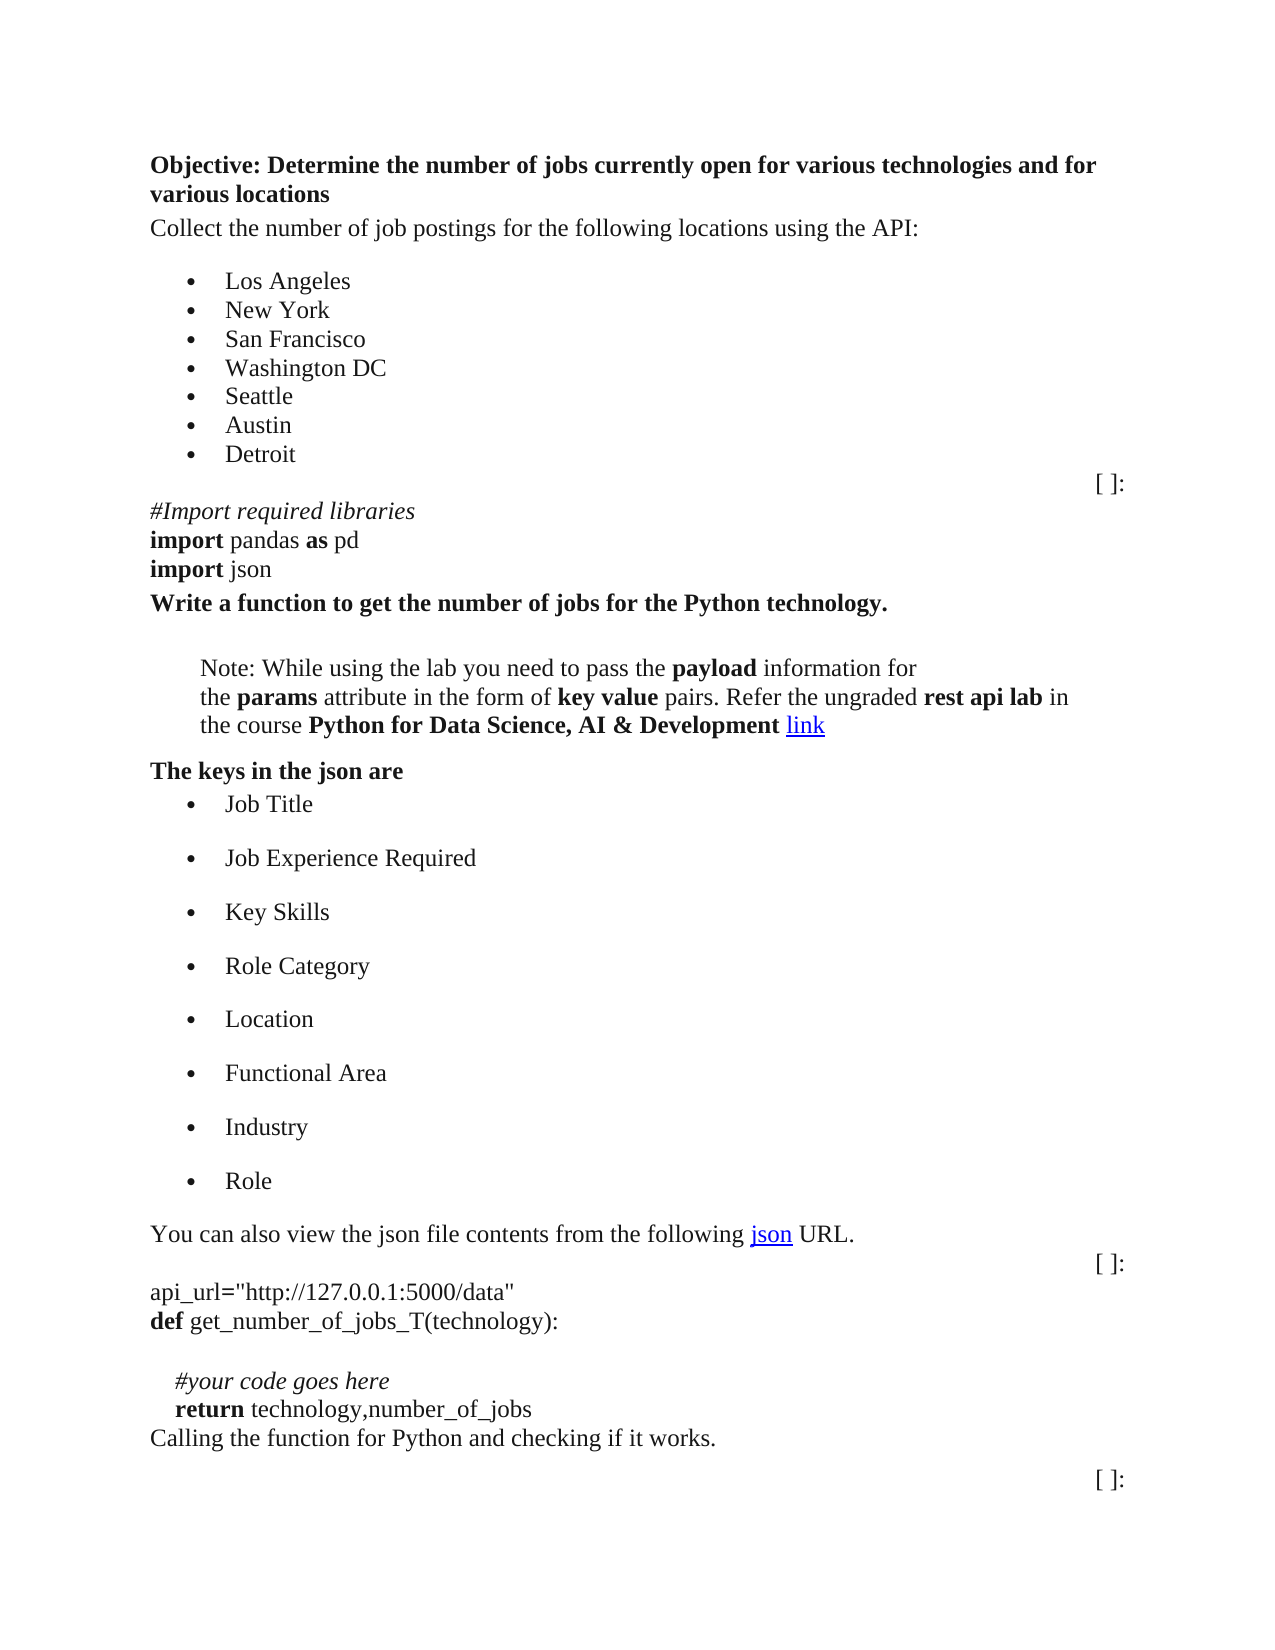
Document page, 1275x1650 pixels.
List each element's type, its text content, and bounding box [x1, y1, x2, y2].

text import pandas as pd [150, 525, 1203, 554]
list Industry [187, 1112, 1125, 1141]
list New York [187, 295, 1125, 324]
list Role [187, 1166, 1125, 1194]
list Austin [187, 410, 1125, 439]
text Write a function to get the number of jobs for the Python technology. [150, 588, 1125, 648]
list Detroit [187, 439, 1125, 468]
text api_url="http://127.0.0.1:5000/data" [150, 1277, 1203, 1306]
list Key Skills [187, 897, 1125, 926]
list Job Experience Required [187, 843, 1125, 872]
text #your code goes here [150, 1366, 1203, 1394]
text [ ]: [150, 1464, 1125, 1493]
list Location [187, 1004, 1125, 1033]
text Note: While using the lab you need to pass the payload information for the params attribute in the form of key value pairs. Refer the ungraded rest api lab in the course Python for Data Science, AI & Development link [200, 653, 1075, 739]
list Washington DC [187, 353, 1125, 381]
text [ ]: [150, 468, 1125, 496]
list Los Angeles [187, 266, 1125, 295]
text def get_number_of_jobs_T(technology): [150, 1306, 1203, 1334]
list Functional Area [187, 1058, 1125, 1087]
list Role Category [187, 951, 1125, 979]
text import json [150, 554, 1203, 583]
text Calling the function for Python and checking if it works. [150, 1423, 1125, 1452]
list Seattle [187, 381, 1125, 410]
text return technology,number_of_jobs [150, 1394, 1203, 1423]
list Job Title [187, 789, 1125, 818]
text [ ]: [150, 1248, 1125, 1277]
text Collect the number of job postings for the following locations using the API: [150, 213, 1125, 241]
text #Import required libraries [150, 496, 1203, 525]
text You can also view the json file contents from the following json URL. [150, 1219, 1125, 1248]
text Objective: Determine the number of jobs currently open for various technologies and for various locations [150, 150, 1125, 207]
list San Francisco [187, 324, 1125, 353]
text The keys in the json are [150, 756, 1125, 784]
